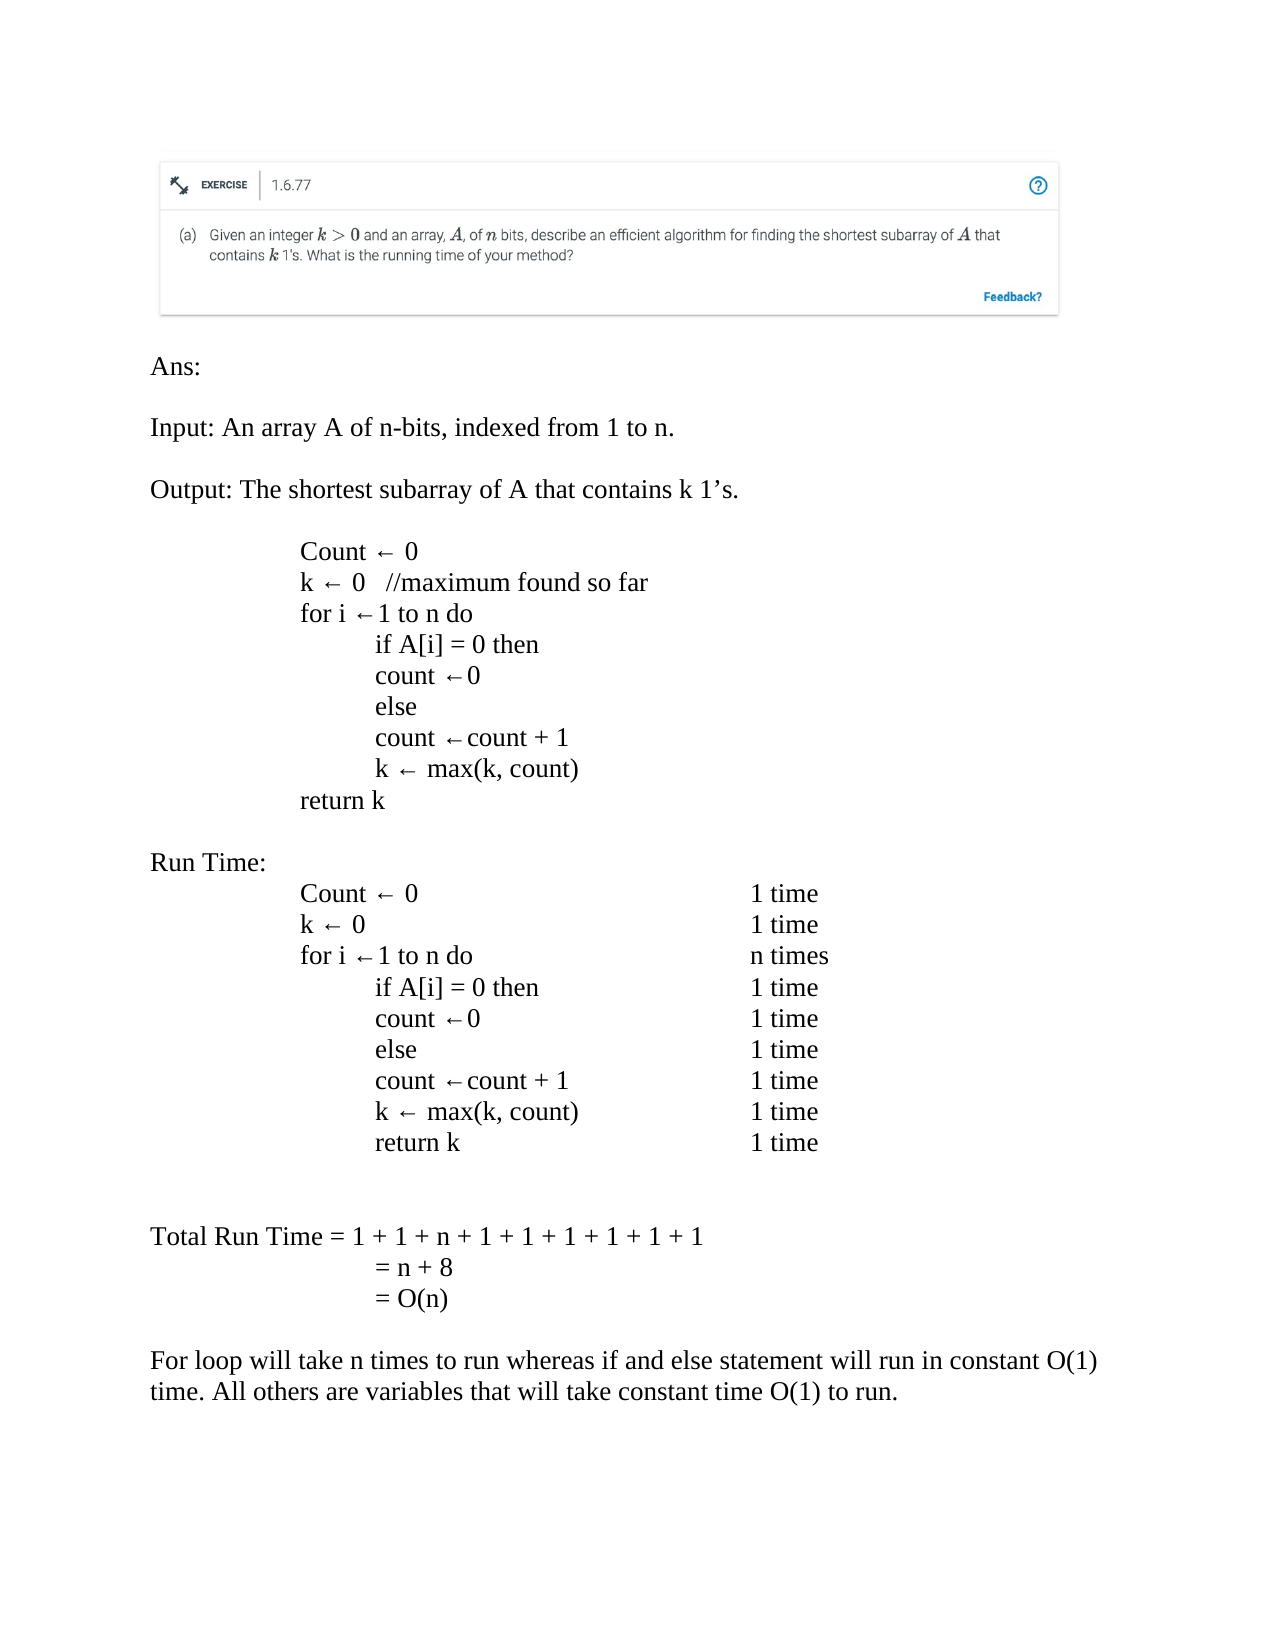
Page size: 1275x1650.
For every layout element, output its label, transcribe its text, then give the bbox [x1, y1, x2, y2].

text = O(n) [150, 1282, 1125, 1313]
text count count + 1 [150, 721, 1125, 753]
text count 0 [150, 659, 1125, 690]
text for i 1 to n do n times [150, 939, 1125, 971]
text for i 1 to n do [150, 597, 1125, 628]
text Output: The shortest subarray of A that contains k 1’s. [150, 473, 1125, 504]
text k max(k, count) [150, 753, 1125, 784]
text Count 0 1 time [225, 877, 1125, 908]
text Run Time: [150, 846, 1125, 877]
text else [150, 690, 1125, 721]
text return k 1 time [225, 1126, 1125, 1157]
text = n + 8 [150, 1251, 1125, 1282]
text if A[i] = 0 then [150, 628, 1125, 659]
text k 0 1 time [150, 908, 1125, 939]
text return k [150, 784, 1125, 815]
text count 0 1 time [150, 1002, 1125, 1033]
text Count 0 [225, 534, 1125, 566]
text else 1 time [150, 1033, 1125, 1064]
text if A[i] = 0 then 1 time [150, 971, 1125, 1002]
text For loop will take n times to run whereas if and else statement will run in constant O(1) time. All others are variables that will take constant time O(1) to run. [150, 1344, 1125, 1407]
text k max(k, count) 1 time [150, 1095, 1125, 1126]
text Ans: [150, 350, 1125, 381]
picture [150, 150, 1071, 322]
text Input: An array A of n-bits, indexed from 1 to n. [150, 411, 1125, 442]
text count count + 1 1 time [150, 1064, 1125, 1095]
text Total Run Time = 1 + 1 + n + 1 + 1 + 1 + 1 + 1 + 1 [150, 1220, 1125, 1251]
text k 0 //maximum found so far [150, 566, 1125, 597]
